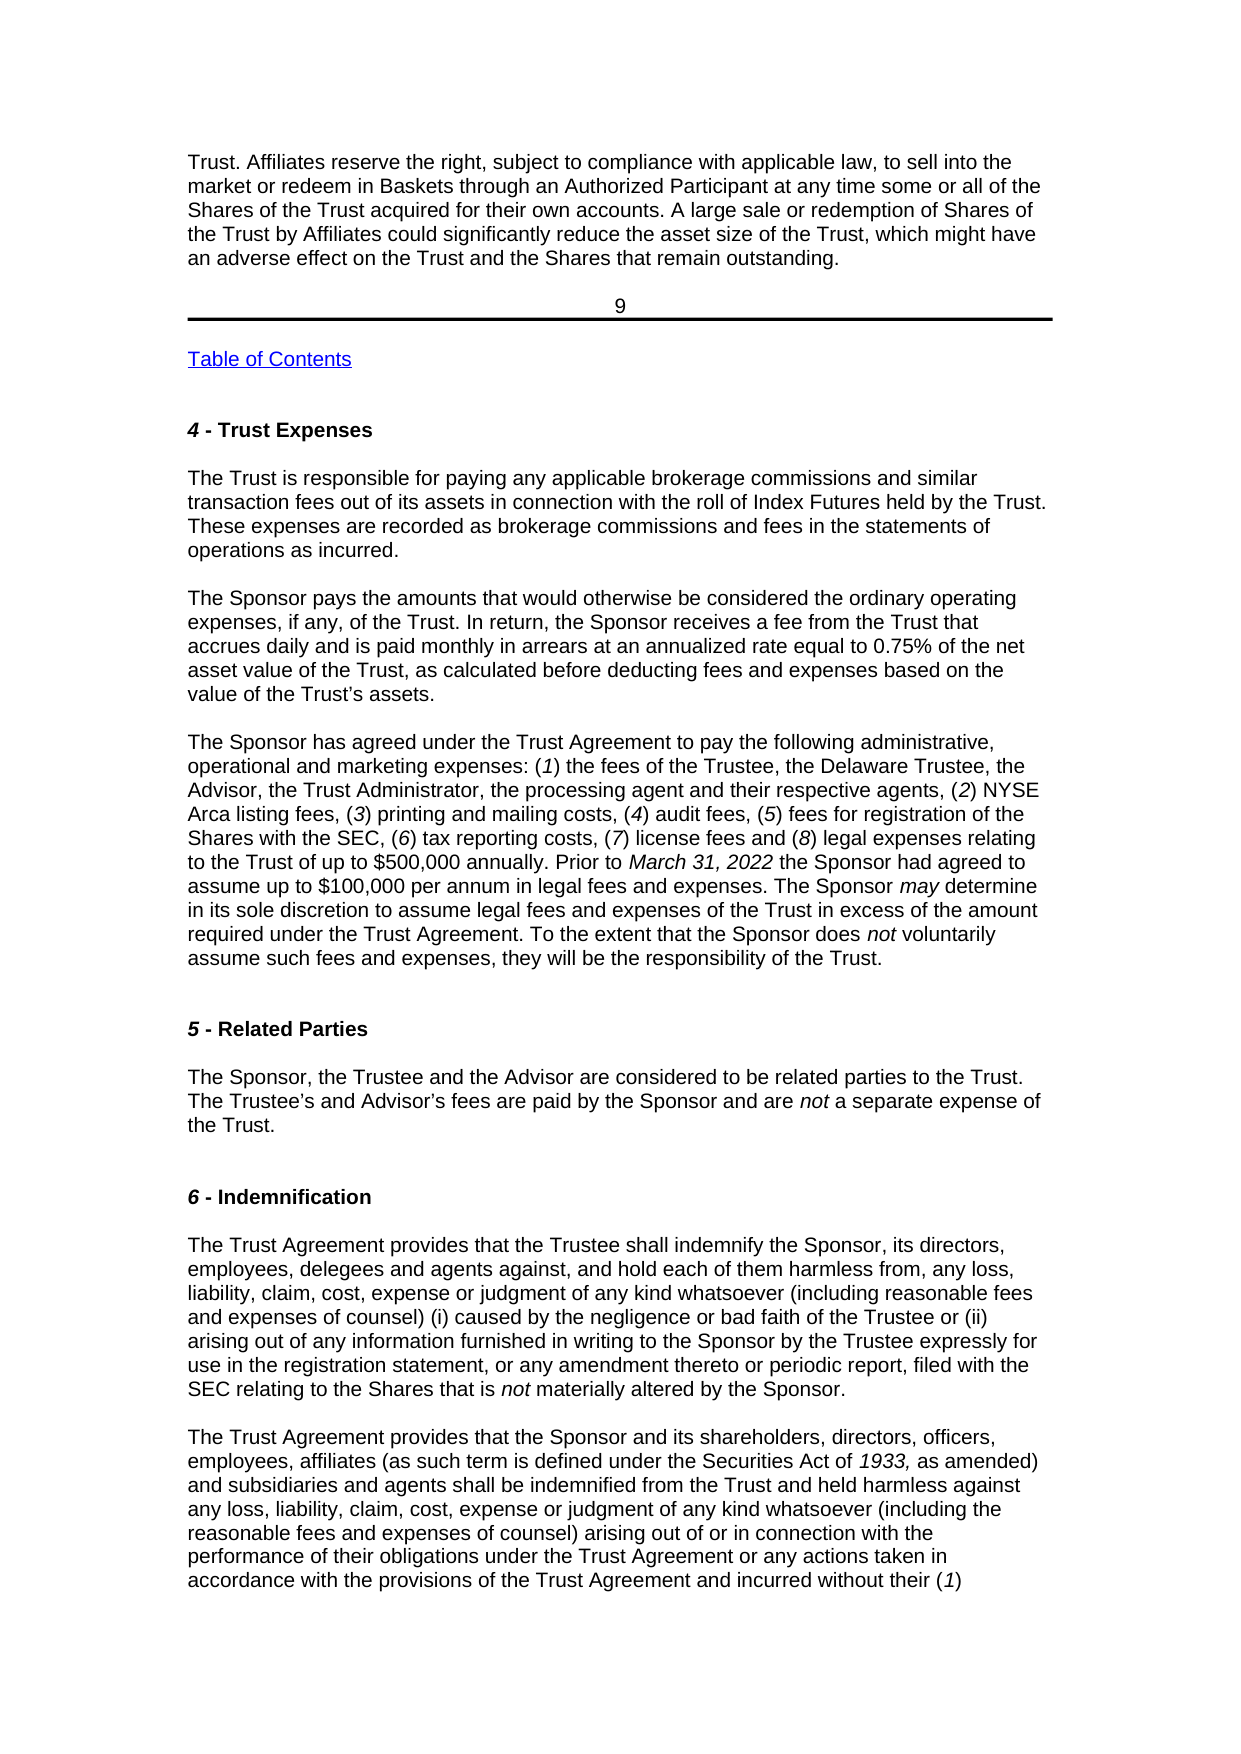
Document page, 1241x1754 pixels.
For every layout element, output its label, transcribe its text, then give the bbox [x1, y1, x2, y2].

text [187, 150, 1053, 270]
text Table of Contents [187, 346, 1053, 370]
text 4 - Trust Expenses [187, 418, 1053, 442]
text The Sponsor pays the amounts that would otherwise be considered the ordinary operating expenses, if any, of the Trust. In return, the Sponsor receives a fee from the Trust that accrues daily and is paid monthly in arrears at an annualized rate equal to 0.75% of the net asset value of the Trust, as calculated before deducting fees and expenses based on the value of the Trust’s assets. [187, 586, 1053, 706]
text 6 - Indemnification [187, 1185, 1053, 1209]
text The Trust Agreement provides that the Trustee shall indemnify the Sponsor, its directors, employees, delegees and agents against, and hold each of them harmless from, any loss, liability, claim, cost, expense or judgment of any kind whatsoever (including reasonable fees and expenses of counsel) (i) caused by the negligence or bad faith of the Trustee or (ii) arising out of any information furnished in writing to the Sponsor by the Trustee expressly for use in the registration statement, or any amendment thereto or periodic report, filed with the SEC relating to the Shares that is not materially altered by the Sponsor. [187, 1233, 1053, 1401]
text The Sponsor, the Trustee and the Advisor are considered to be related parties to the Trust. The Trustee’s and Advisor’s fees are paid by the Sponsor and are not a separate expense of the Trust. [187, 1065, 1053, 1137]
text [187, 1424, 1053, 1592]
text 5 - Related Parties [187, 1017, 1053, 1041]
text 9 [187, 294, 1053, 317]
text The Sponsor has agreed under the Trust Agreement to pay the following administrative, operational and marketing expenses: (1) the fees of the Trustee, the Delaware Trustee, the Advisor, the Trust Administrator, the processing agent and their respective agents, (2) NYSE Arca listing fees, (3) printing and mailing costs, (4) audit fees, (5) fees for registration of the Shares with the SEC, (6) tax reporting costs, (7) license fees and (8) legal expenses relating to the Trust of up to $500,000 annually. Prior to March 31, 2022 the Sponsor had agreed to assume up to $100,000 per annum in legal fees and expenses. The Sponsor may determine in its sole discretion to assume legal fees and expenses of the Trust in excess of the amount required under the Trust Agreement. To the extent that the Sponsor does not voluntarily assume such fees and expenses, they will be the responsibility of the Trust. [187, 730, 1053, 969]
text The Trust is responsible for paying any applicable brokerage commissions and similar transaction fees out of its assets in connection with the roll of Index Futures held by the Trust. These expenses are recorded as brokerage commissions and fees in the statements of operations as incurred. [187, 466, 1053, 562]
